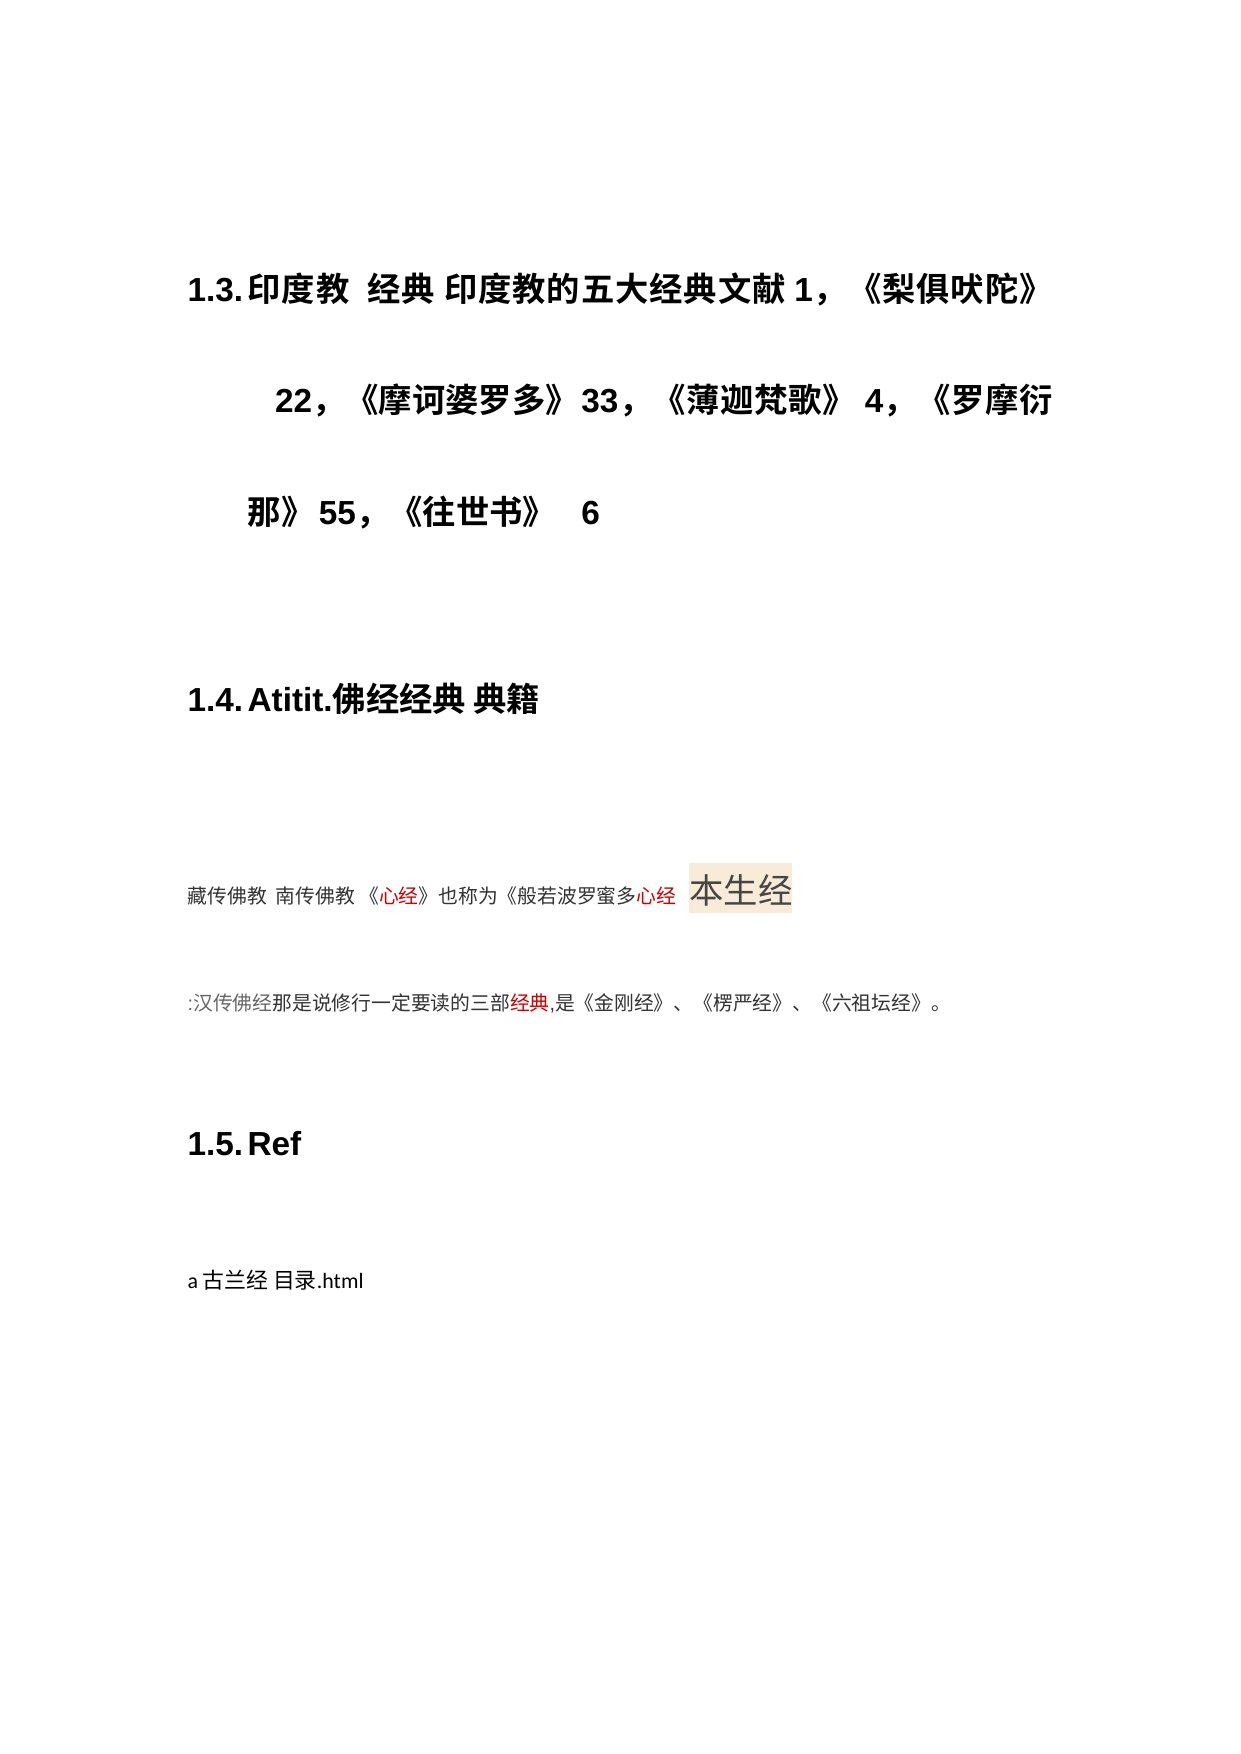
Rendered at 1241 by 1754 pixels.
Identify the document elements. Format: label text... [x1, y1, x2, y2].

text 藏传佛教 南传佛教 《心经》也称为《般若波罗蜜多心经 本生经 [187, 856, 1053, 921]
subtitle 印度教 经典 印度教的五大经典文献1，《梨俱吠陀》 22，《摩诃婆罗多》 33，《薄迦梵歌》 4，《罗摩衍那》 55，《往世书》 6 [187, 254, 1053, 543]
text :汉传佛经那是说修行一定要读的三部经典,是《金刚经》、《楞严经》、《六祖坛经》。 [187, 986, 1053, 1018]
text a古兰经 目录.html [187, 1262, 1053, 1295]
subtitle Atitit.佛经经典 典籍 [187, 664, 1053, 729]
subtitle Ref [187, 1110, 1053, 1175]
